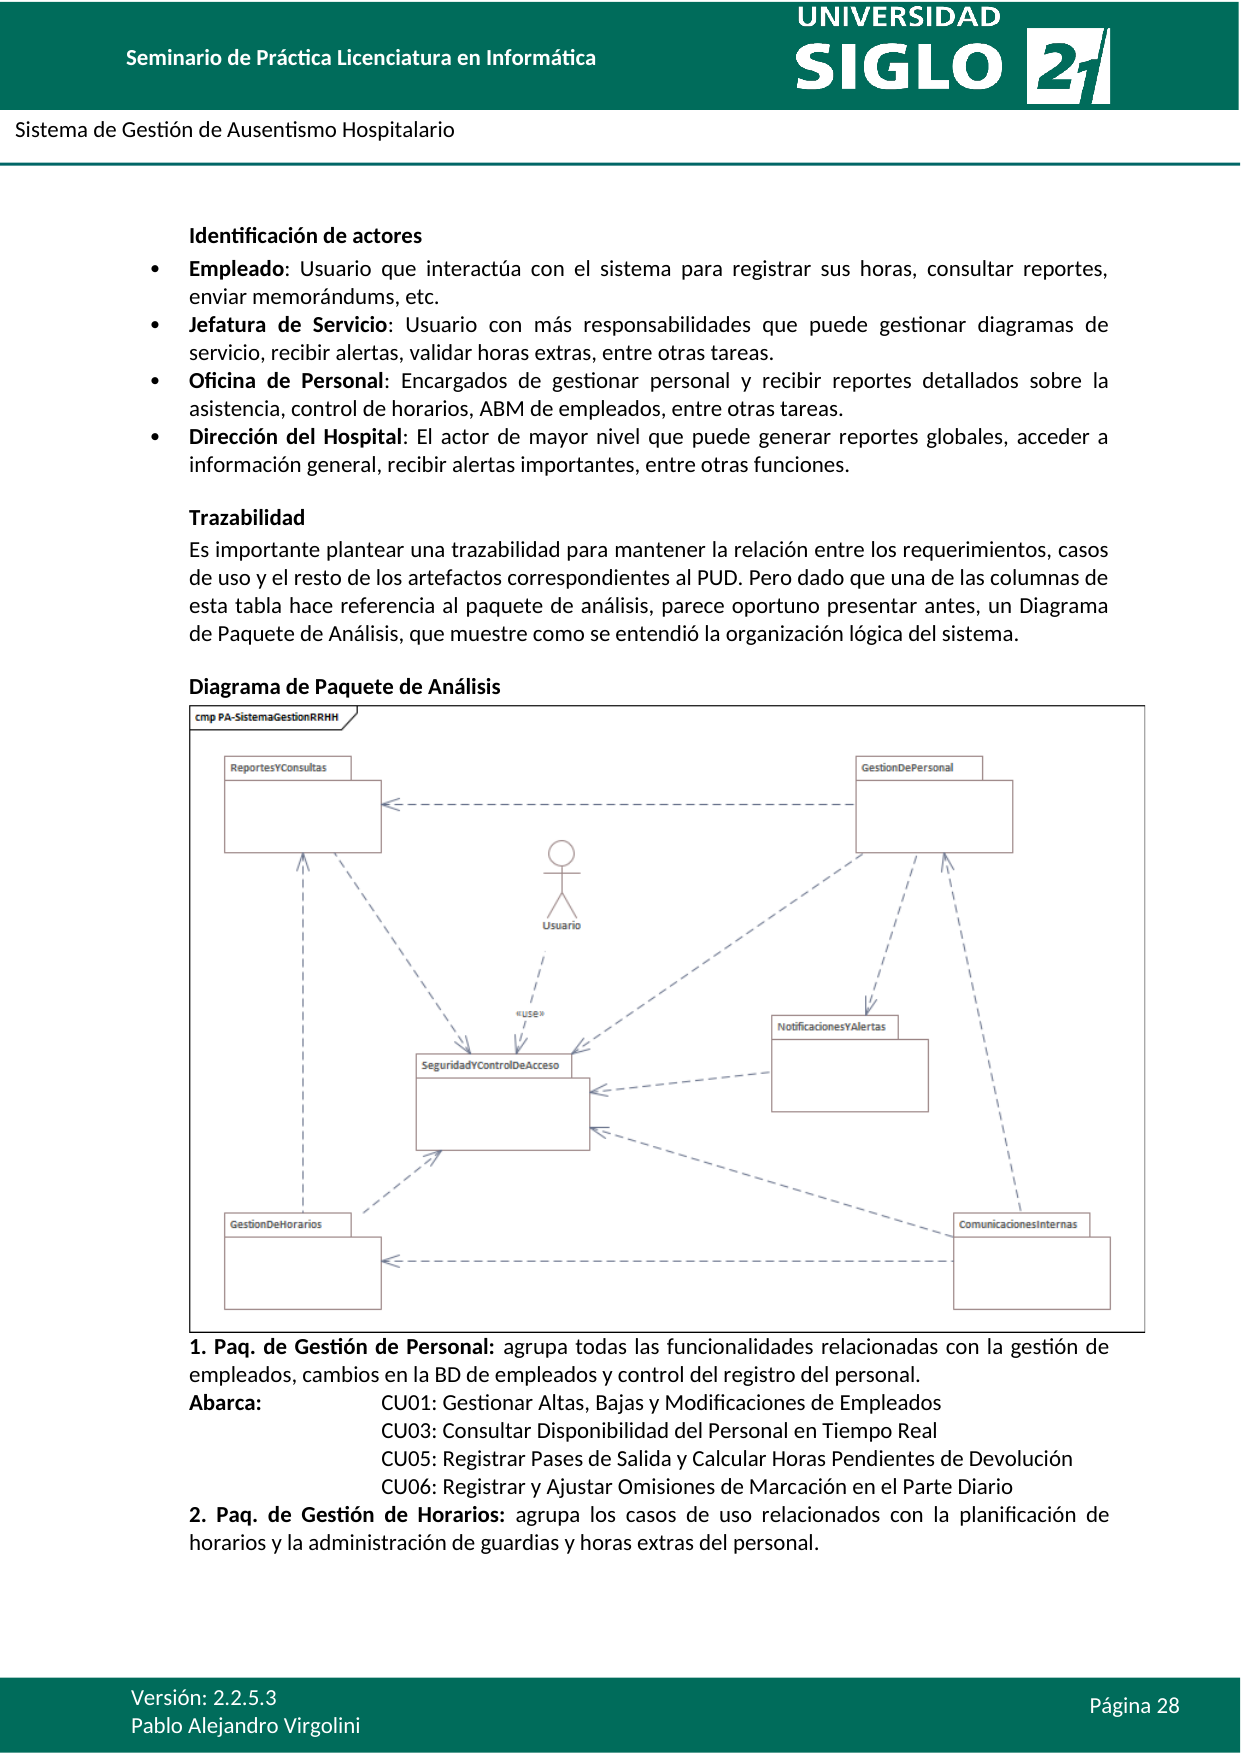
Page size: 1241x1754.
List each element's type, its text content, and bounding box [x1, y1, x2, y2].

list Empleado: Usuario que interactúa con el sistema para registrar sus horas, consultar reportes, enviar memorándums, etc. [151, 254, 1110, 310]
text Es importante plantear una trazabilidad para mantener la relación entre los requerimientos, casos de uso y el resto de los artefactos correspondientes al PUD. Pero dado que una de las columnas de esta tabla hace referencia al paquete de análisis, parece oportuno presentar antes, un Diagrama de Paquete de Análisis, que muestre como se entendió la organización lógica del sistema. [189, 535, 1110, 647]
text Abarca: CU01: Gestionar Altas, Bajas y Modificaciones de Empleados [189, 1388, 1110, 1416]
text CU03: Consultar Disponibilidad del Personal en Tiempo Real [189, 1416, 1110, 1444]
list Jefatura de Servicio: Usuario con más responsabilidades que puede gestionar diagramas de servicio, recibir alertas, validar horas extras, entre otras tareas. [151, 310, 1110, 366]
picture [796, 6, 1111, 104]
picture [188, 704, 1146, 1333]
text CU05: Registrar Pases de Salida y Calcular Horas Pendientes de Devolución [189, 1444, 1110, 1472]
text CU06: Registrar y Ajustar Omisiones de Marcación en el Parte Diario [189, 1472, 1110, 1500]
subtitle Identificación de actores [189, 222, 1110, 249]
text 2. Paq. de Gestión de Horarios: agrupa los casos de uso relacionados con la planificación de horarios y la administración de guardias y horas extras del personal. [189, 1500, 1110, 1556]
text 1. Paq. de Gestión de Personal: agrupa todas las funcionalidades relacionadas con la gestión de empleados, cambios en la BD de empleados y control del registro del personal. [189, 1333, 1110, 1388]
subtitle Trazabilidad [189, 503, 1110, 531]
subtitle Diagrama de Paquete de Análisis [189, 672, 1110, 700]
